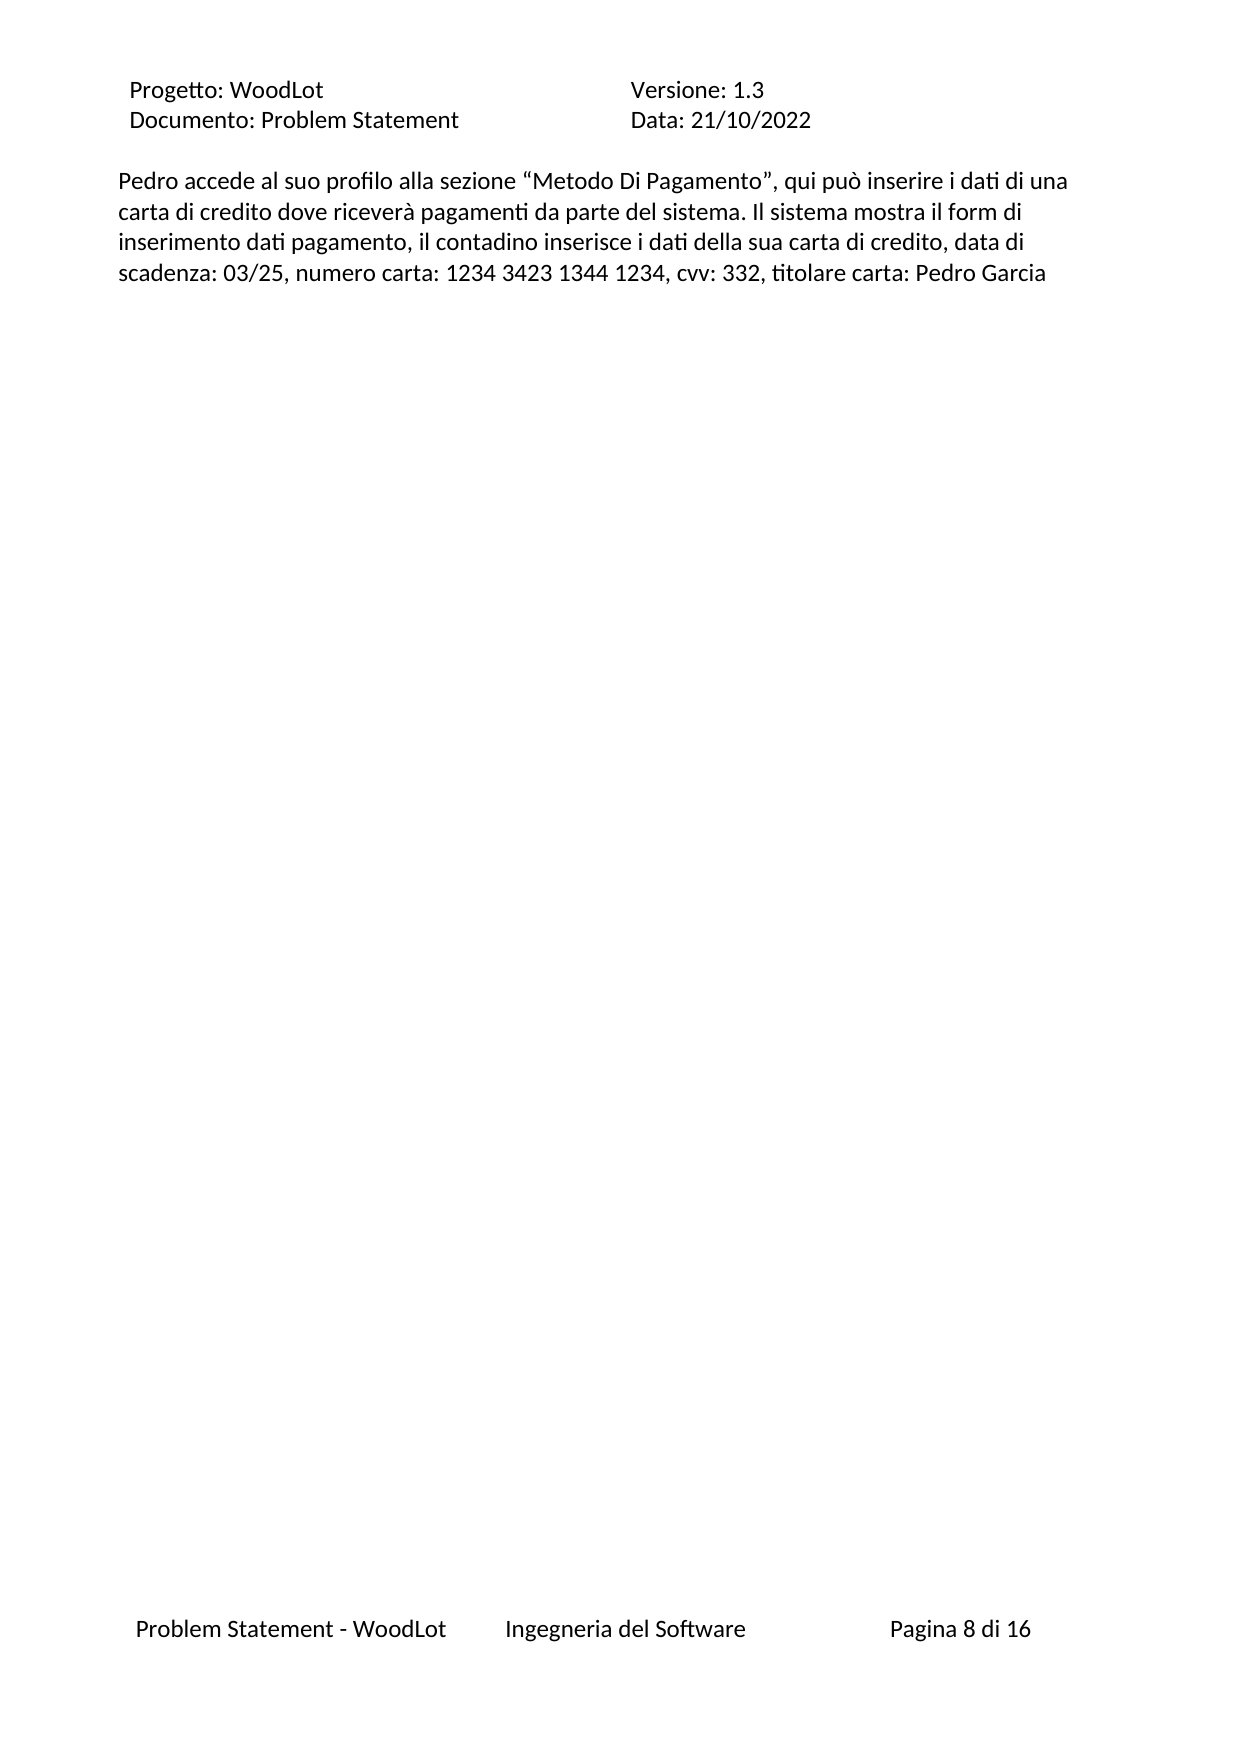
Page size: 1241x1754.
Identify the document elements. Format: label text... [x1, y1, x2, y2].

text Pedro accede al suo profilo alla sezione “Metodo Di Pagamento”, qui può inserire i dati di una carta di credito dove riceverà pagamenti da parte del sistema. Il sistema mostra il form di inserimento dati pagamento, il contadino inserisce i dati della sua carta di credito, data di scadenza: 03/25, numero carta: 1234 3423 1344 1234, cvv: 332, titolare carta: Pedro Garcia [118, 165, 1122, 287]
